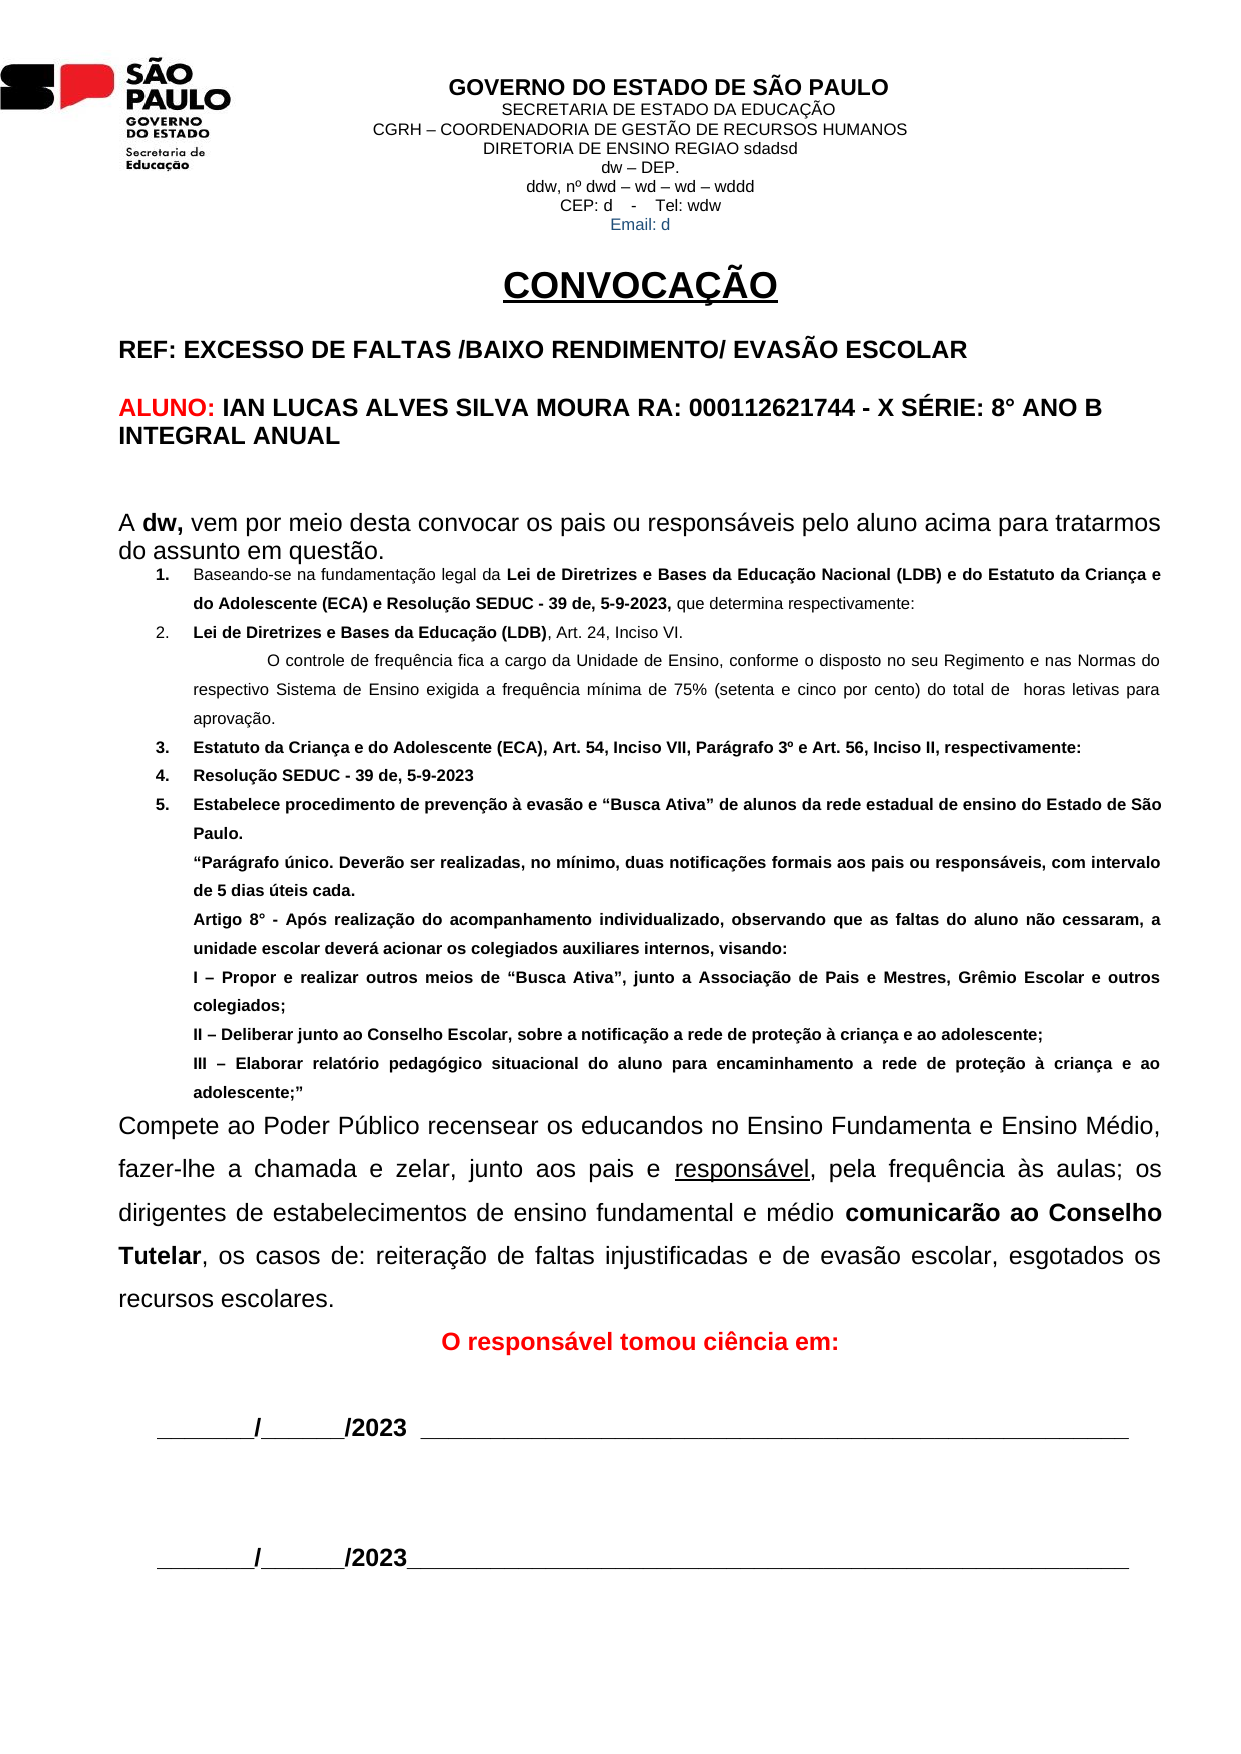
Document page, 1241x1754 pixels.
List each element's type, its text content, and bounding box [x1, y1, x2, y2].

picture [0, 50, 246, 185]
text REF: EXCESSO DE FALTAS /BAIXO RENDIMENTO/ EVASÃO ESCOLAR [118, 335, 1162, 364]
list Estabelece procedimento de prevenção à evasão e “Busca Ativa” de alunos da rede estadual de ensino do Estado de São Paulo. [156, 795, 1162, 843]
list Baseando-se na fundamentação legal da Lei de Diretrizes e Bases da Educação Nacional (LDB) e do Estatuto da Criança e do Adolescente (ECA) e Resolução SEDUC - 39 de, 5-9-2023, que determina respectivamente: [156, 565, 1162, 613]
text II – Deliberar junto ao Conselho Escolar, sobre a notificação a rede de proteção à criança e ao adolescente; [193, 1025, 1162, 1044]
text O controle de frequência fica a cargo da Unidade de Ensino, conforme o disposto no seu Regimento e nas Normas do respectivo Sistema de Ensino exigida a frequência mínima de 75% (setenta e cinco por cento) do total de horas letivas para aprovação. [193, 651, 1162, 728]
text _______/______/2023____________________________________________________ [118, 1542, 1162, 1571]
text _______/______/2023 ___________________________________________________ [118, 1413, 1162, 1442]
text A dw, vem por meio desta convocar os pais ou responsáveis pelo aluno acima para tratarmos do assunto em questão. [118, 507, 1162, 565]
list Resolução SEDUC - 39 de, 5-9-2023 [156, 766, 1162, 785]
text Compete ao Poder Público recensear os educandos no Ensino Fundamenta e Ensino Médio, fazer-lhe a chamada e zelar, junto aos pais e responsável, pela frequência às aulas; os dirigentes de estabelecimentos de ensino fundamental e médio comunicarão ao Conselho Tutelar, os casos de: reiteração de faltas injustificadas e de evasão escolar, esgotados os recursos escolares. [118, 1111, 1162, 1312]
text III – Elaborar relatório pedagógico situacional do aluno para encaminhamento a rede de proteção à criança e ao adolescente;” [193, 1054, 1162, 1102]
text “Parágrafo único. Deverão ser realizadas, no mínimo, duas notificações formais aos pais ou responsáveis, com intervalo de 5 dias úteis cada. [193, 852, 1162, 900]
text I – Propor e realizar outros meios de “Busca Ativa”, junto a Associação de Pais e Mestres, Grêmio Escolar e outros colegiados; [193, 967, 1162, 1015]
list Estatuto da Criança e do Adolescente (ECA), Art. 54, Inciso VII, Parágrafo 3º e Art. 56, Inciso II, respectivamente: [156, 737, 1162, 757]
text O responsável tomou ciência em: [118, 1327, 1162, 1356]
text ALUNO: IAN LUCAS ALVES SILVA MOURA RA: 000112621744 - X SÉRIE: 8° ANO B INTEGRAL ANUAL [118, 392, 1162, 450]
list Lei de Diretrizes e Bases da Educação (LDB), Art. 24, Inciso VI. [156, 622, 1162, 642]
text Artigo 8° - Após realização do acompanhamento individualizado, observando que as faltas do aluno não cessaram, a unidade escolar deverá acionar os colegiados auxiliares internos, visando: [193, 910, 1162, 958]
text CONVOCAÇÃO [118, 263, 1162, 306]
